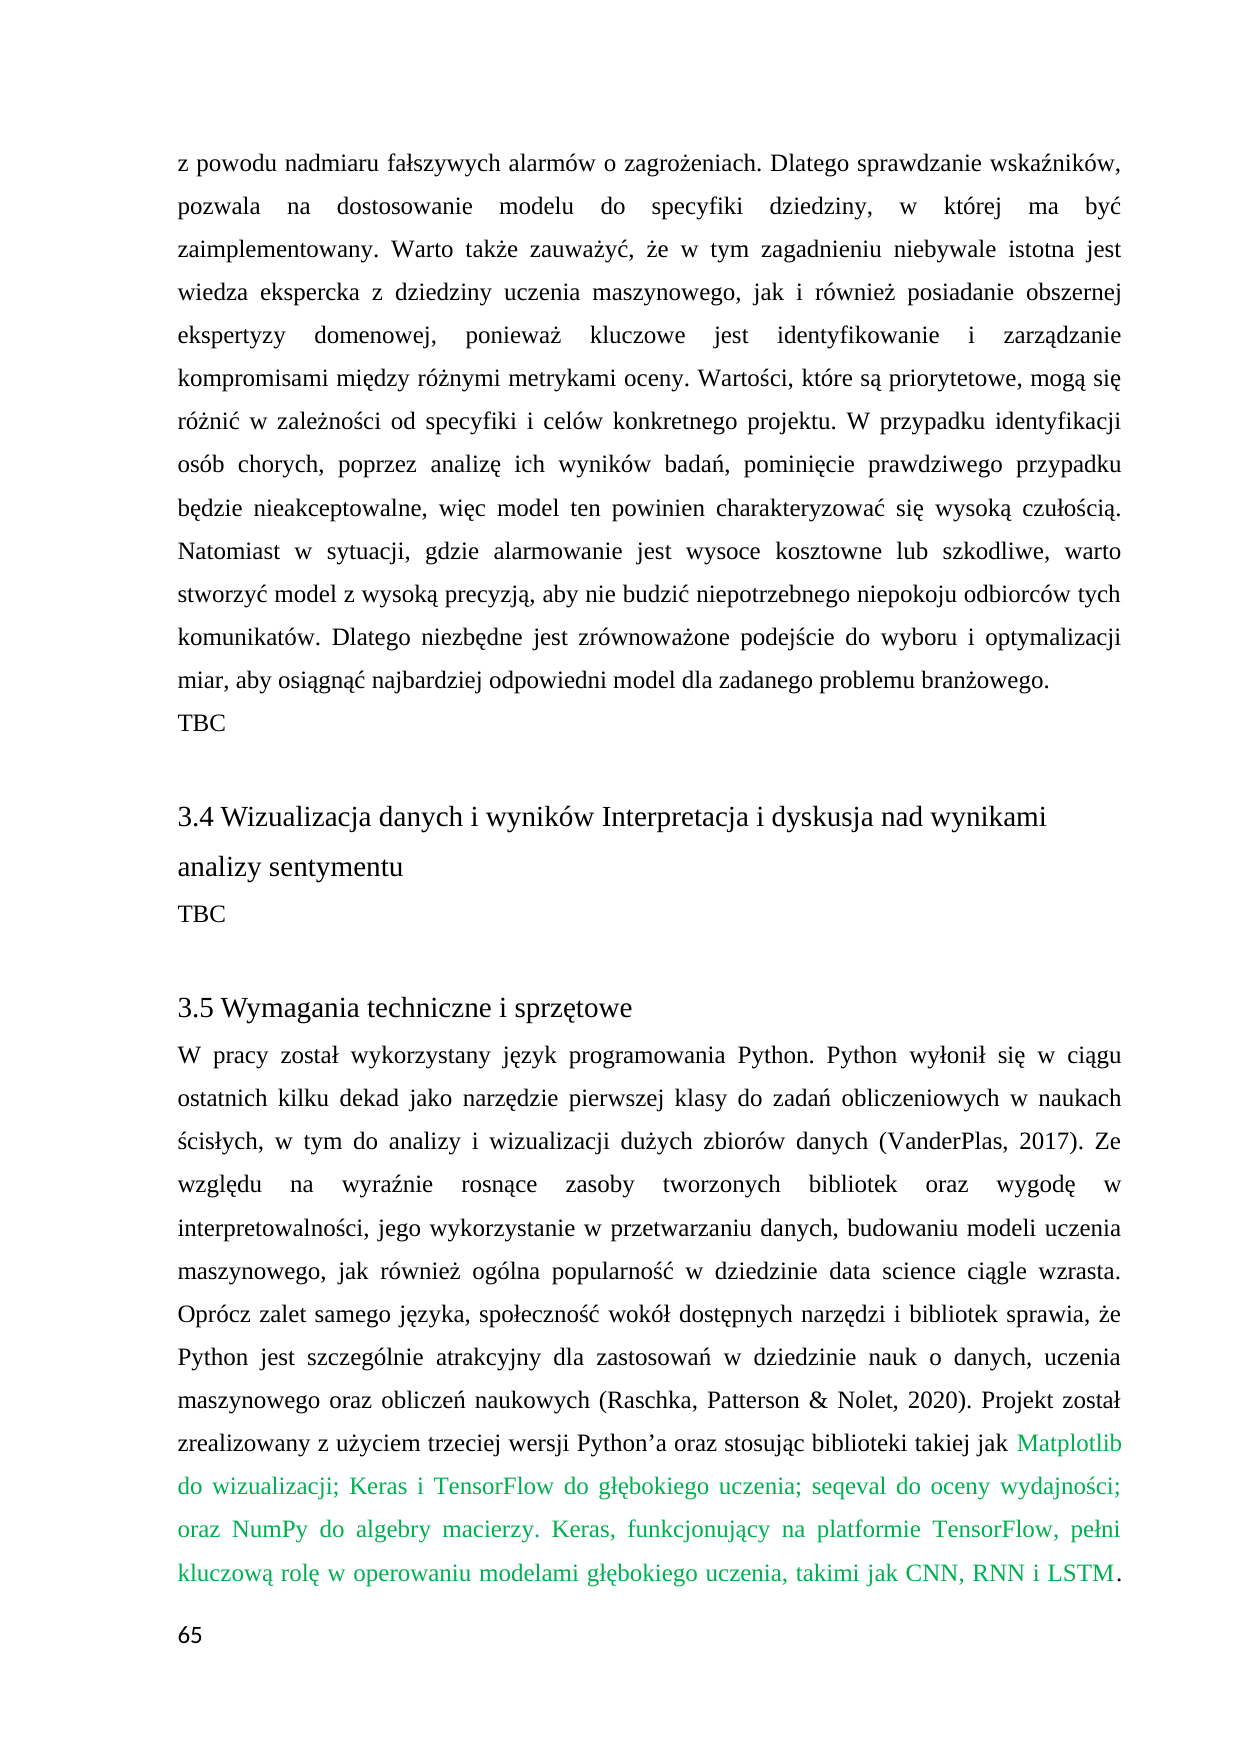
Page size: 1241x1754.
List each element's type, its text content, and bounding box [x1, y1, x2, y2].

text TBC [177, 708, 1122, 737]
subtitle 3.5 Wymagania techniczne i sprzętowe [177, 990, 1122, 1023]
text TBC [177, 899, 1122, 928]
subtitle 3.4 Wizualizacja danych i wyników Interpretacja i dyskusja nad wynikami analizy sentymentu [177, 799, 1122, 883]
